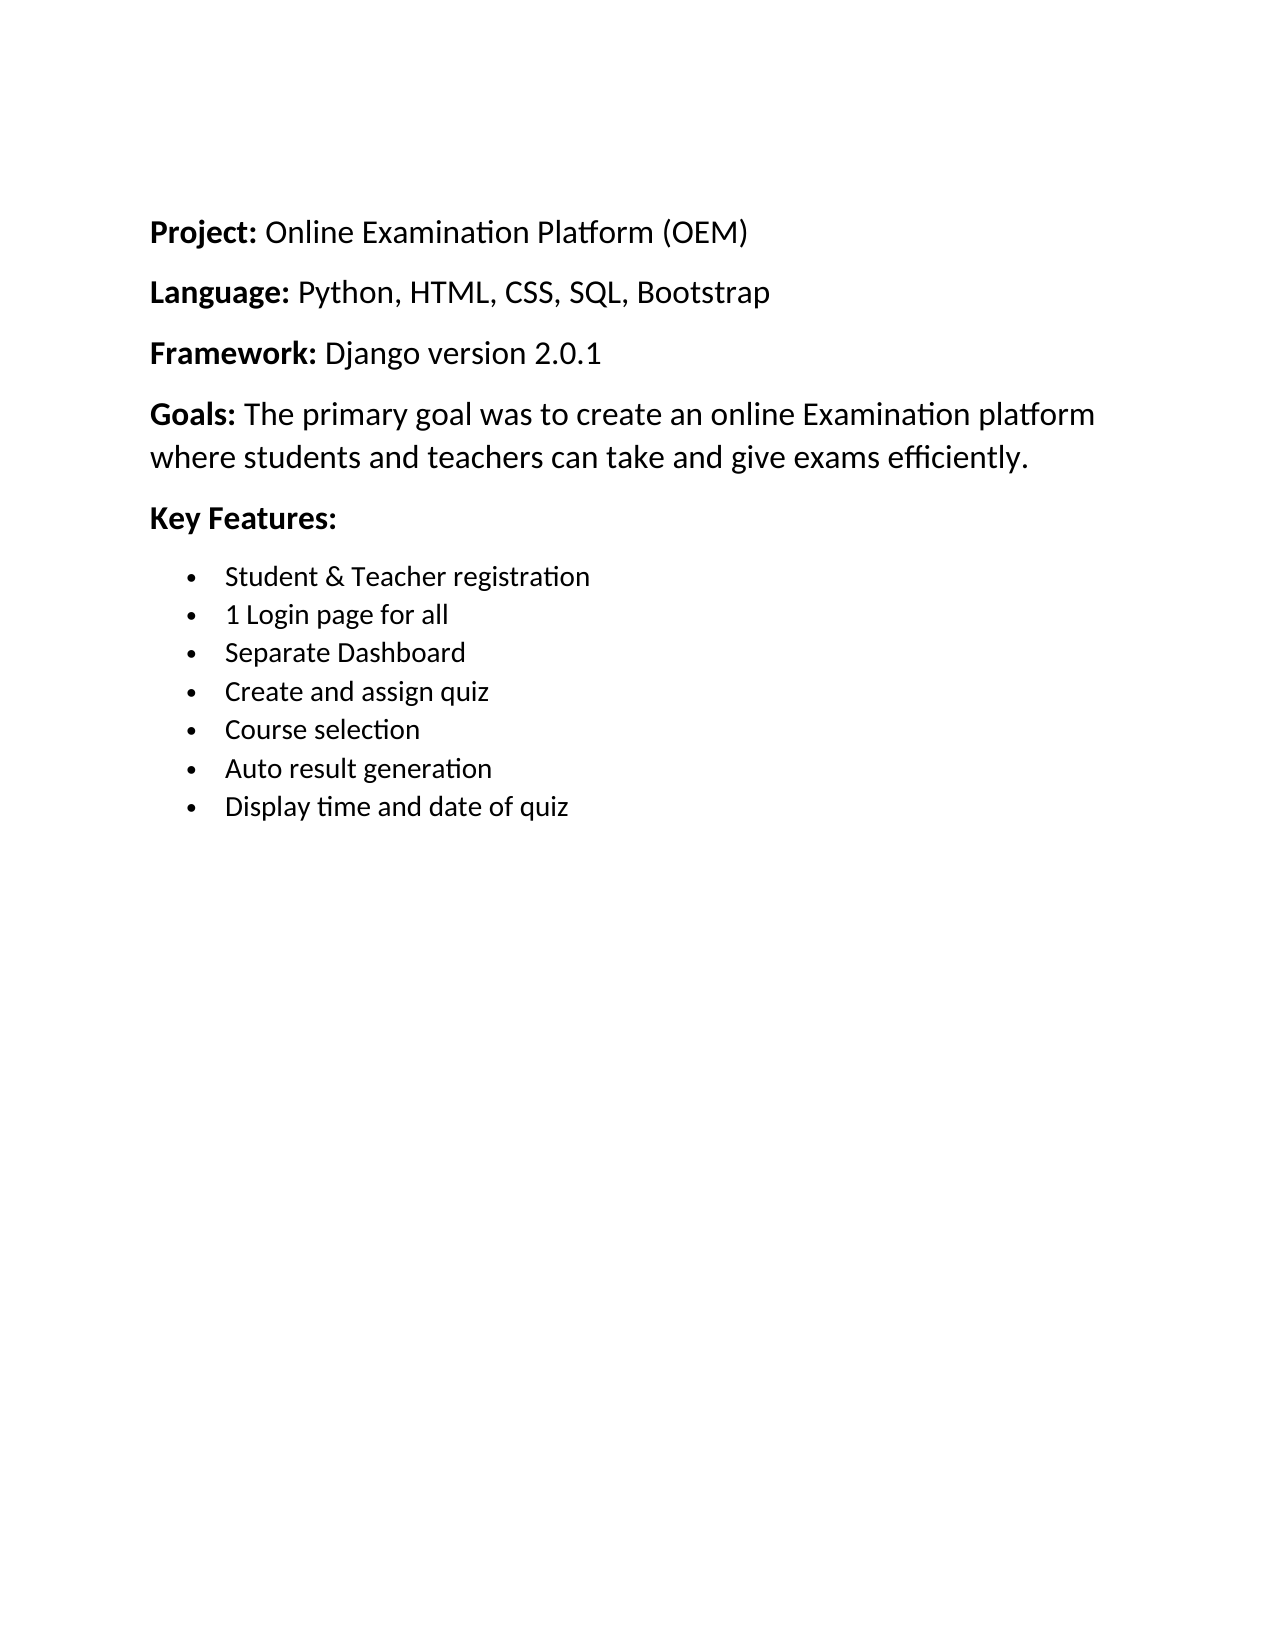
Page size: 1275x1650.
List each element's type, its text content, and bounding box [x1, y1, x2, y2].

list Create and assign quiz [187, 673, 1125, 709]
list Course selection [187, 711, 1125, 747]
list Display time and date of quiz [187, 788, 1125, 824]
list Student & Teacher registration [187, 558, 1125, 593]
list Auto result generation [187, 750, 1125, 786]
text Language: Python, HTML, CSS, SQL, Bootstrap [150, 271, 1125, 312]
text Framework: Django version 2.0.1 [150, 332, 1125, 373]
text Project: Online Examination Platform (OEM) [150, 211, 1125, 251]
text Goals: The primary goal was to create an online Examination platform where students and teachers can take and give exams efficiently. [150, 392, 1125, 477]
list Separate Dashboard [187, 634, 1125, 670]
list 1 Login page for all [187, 596, 1125, 632]
text Key Features: [150, 497, 1125, 538]
